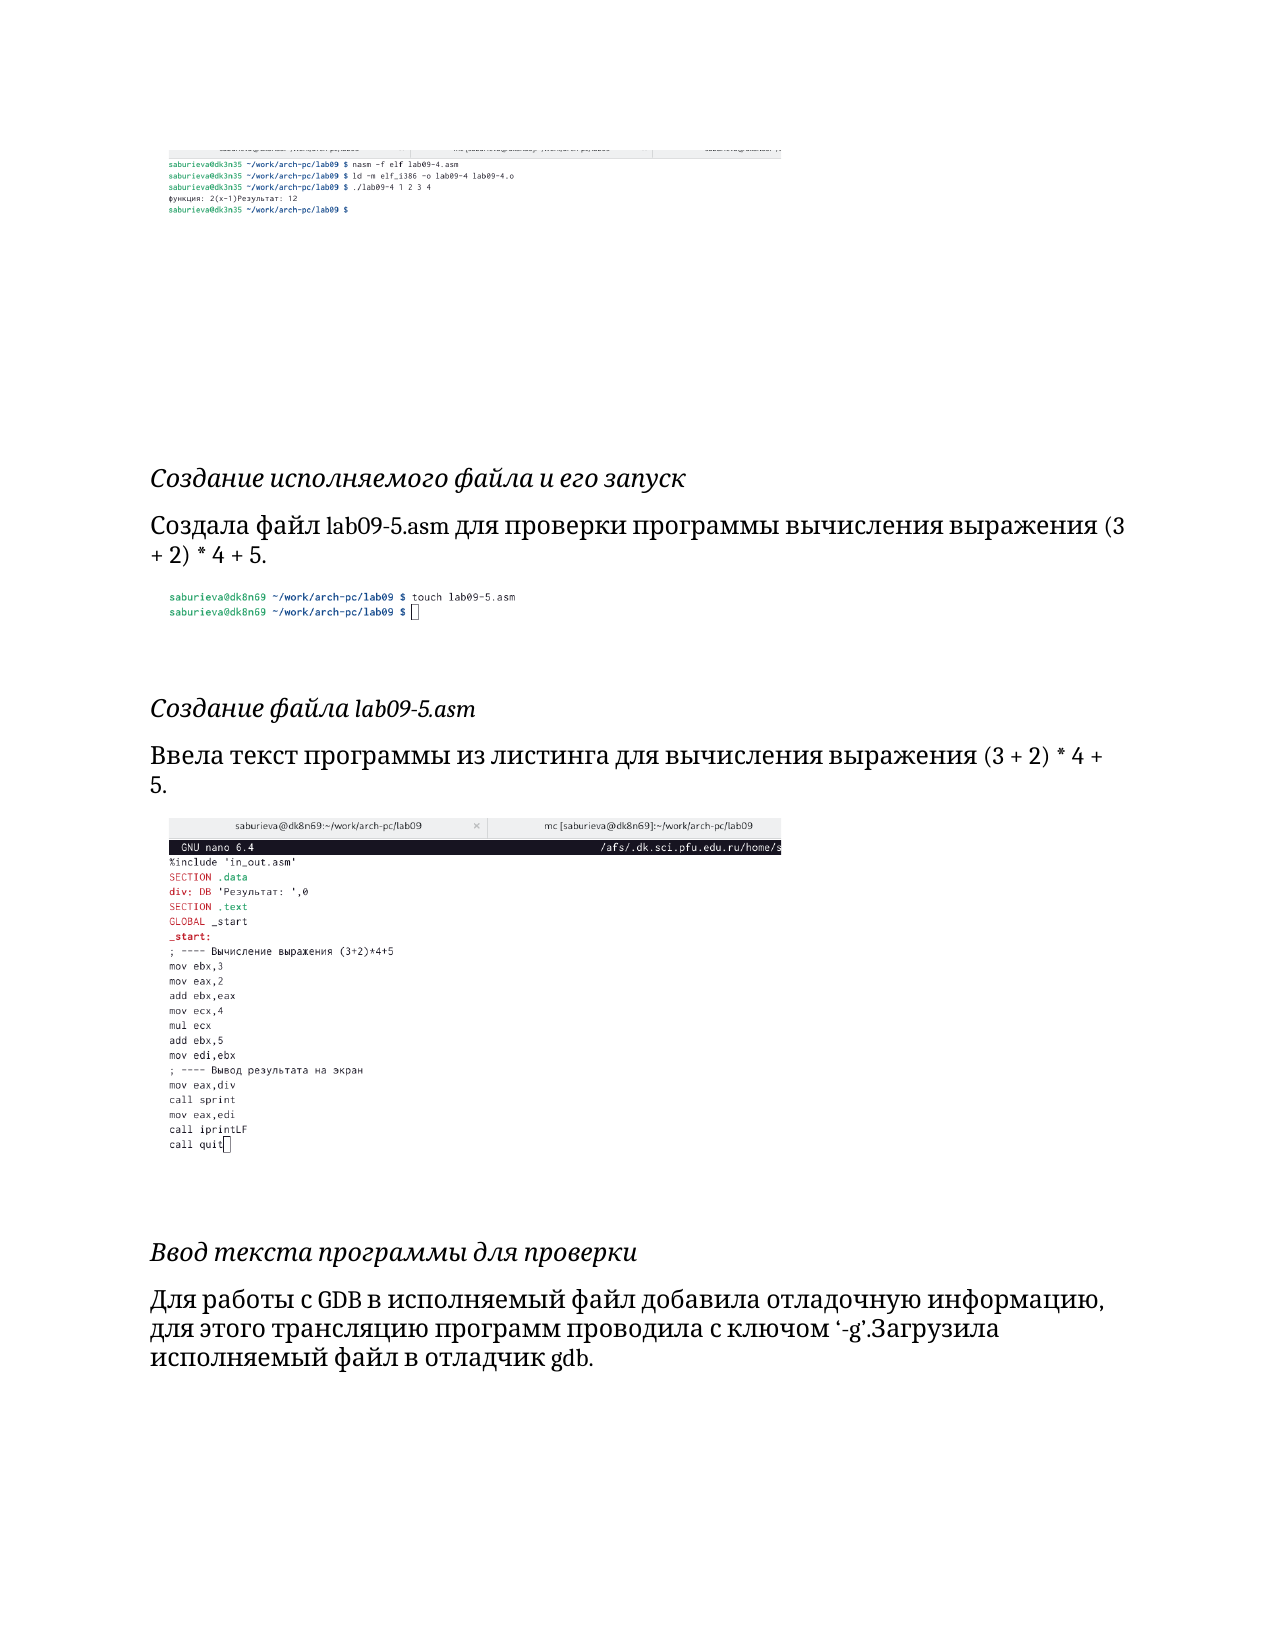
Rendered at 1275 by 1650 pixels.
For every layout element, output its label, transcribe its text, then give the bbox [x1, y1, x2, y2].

text Для работы с GDB в исполняемый файл добавила отладочную информацию, для этого трансляцию программ проводила с ключом ‘-g’.Загрузила исполняемый файл в отладчик gdb. [150, 1286, 1125, 1373]
text Создала файл lab09-5.asm для проверки программы вычисления выражения (3 + 2) * 4 + 5. [150, 512, 1125, 569]
text Создание файла lab09-5.asm [150, 694, 1125, 723]
text Создание исполняемого файла и его запуск [150, 464, 1125, 493]
picture [168, 588, 782, 674]
text Ввела текст программы из листинга для вычисления выражения (3 + 2) * 4 + 5. [150, 742, 1125, 799]
picture [168, 150, 782, 444]
text Ввод текста программы для проверки [150, 1239, 1125, 1268]
picture [168, 818, 782, 1219]
